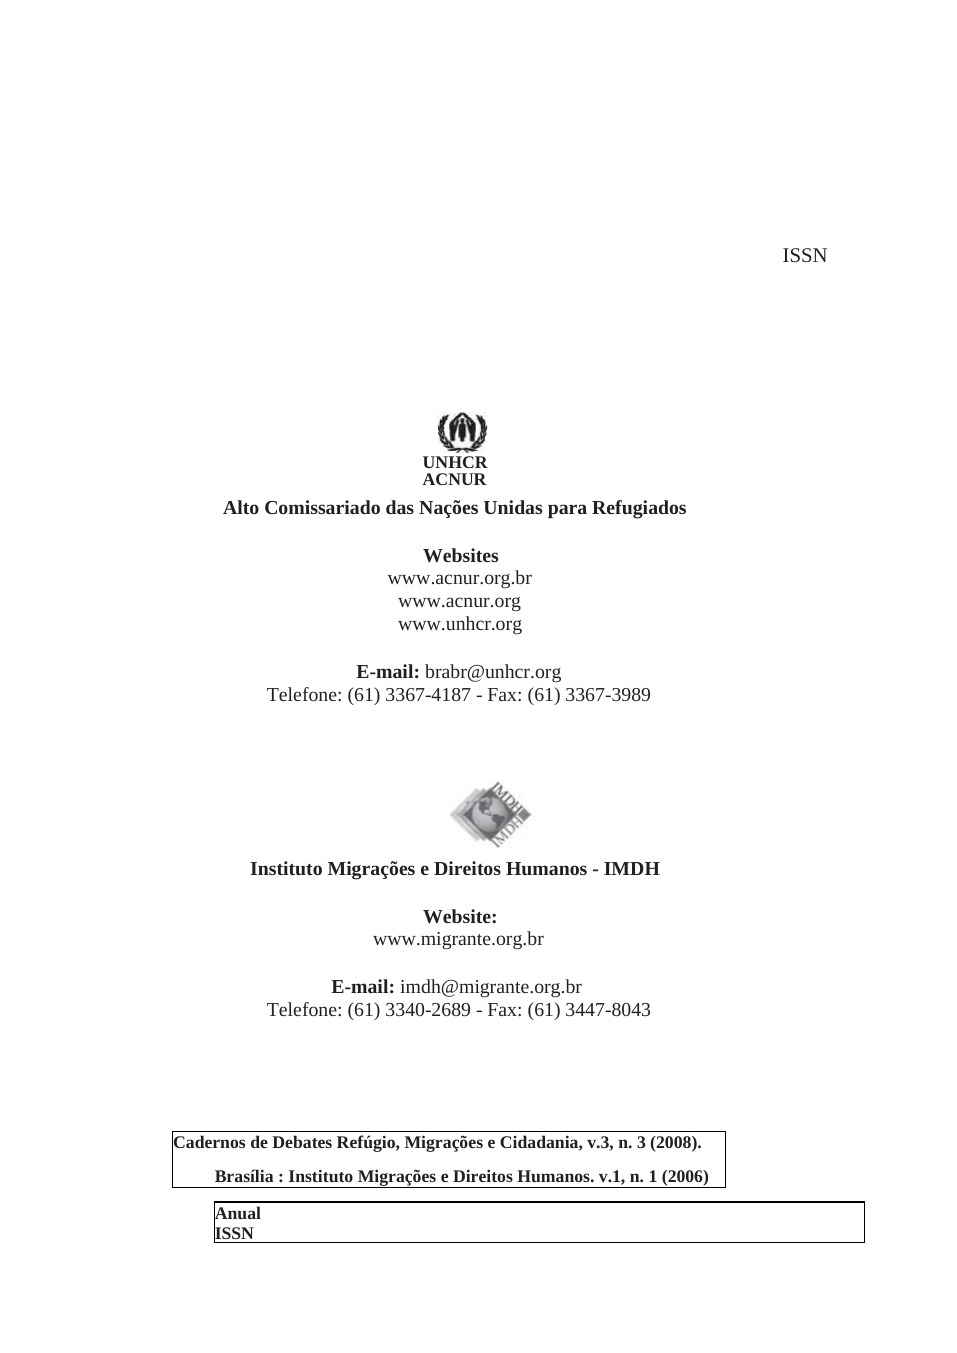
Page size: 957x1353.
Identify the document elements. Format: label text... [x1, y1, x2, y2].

picture [437, 412, 488, 454]
text Telefone: (61) 3367-4187 - Fax: (61) 3367-3989 [267, 683, 864, 705]
text www.acnur.org [398, 589, 864, 612]
text Website: [421, 904, 864, 927]
text E-mail: brabr@unhcr.org [356, 660, 864, 683]
text Alto Comissariado das Nações Unidas para Refugiados [223, 496, 864, 518]
text ISSN [215, 1222, 864, 1242]
text Instituto Migrações e Direitos Humanos - IMDH [250, 857, 864, 879]
text www.unhcr.org [398, 612, 864, 635]
text Anual [215, 1203, 864, 1222]
text Telefone: (61) 3340-2689 - Fax: (61) 3447-8043 [267, 998, 864, 1021]
picture [449, 780, 536, 849]
text Cadernos de Debates Refúgio, Migrações e Cidadania, v.3, n. 3 (2008). Brasília : Instituto Migrações e Direitos Humanos. v.1, n. 1 (2006) [173, 1132, 725, 1187]
text www.acnur.org.br [387, 566, 864, 589]
text www.migrante.org.br [373, 927, 864, 950]
text Websites [421, 543, 864, 566]
text E-mail: imdh@migrante.org.br [331, 975, 864, 998]
